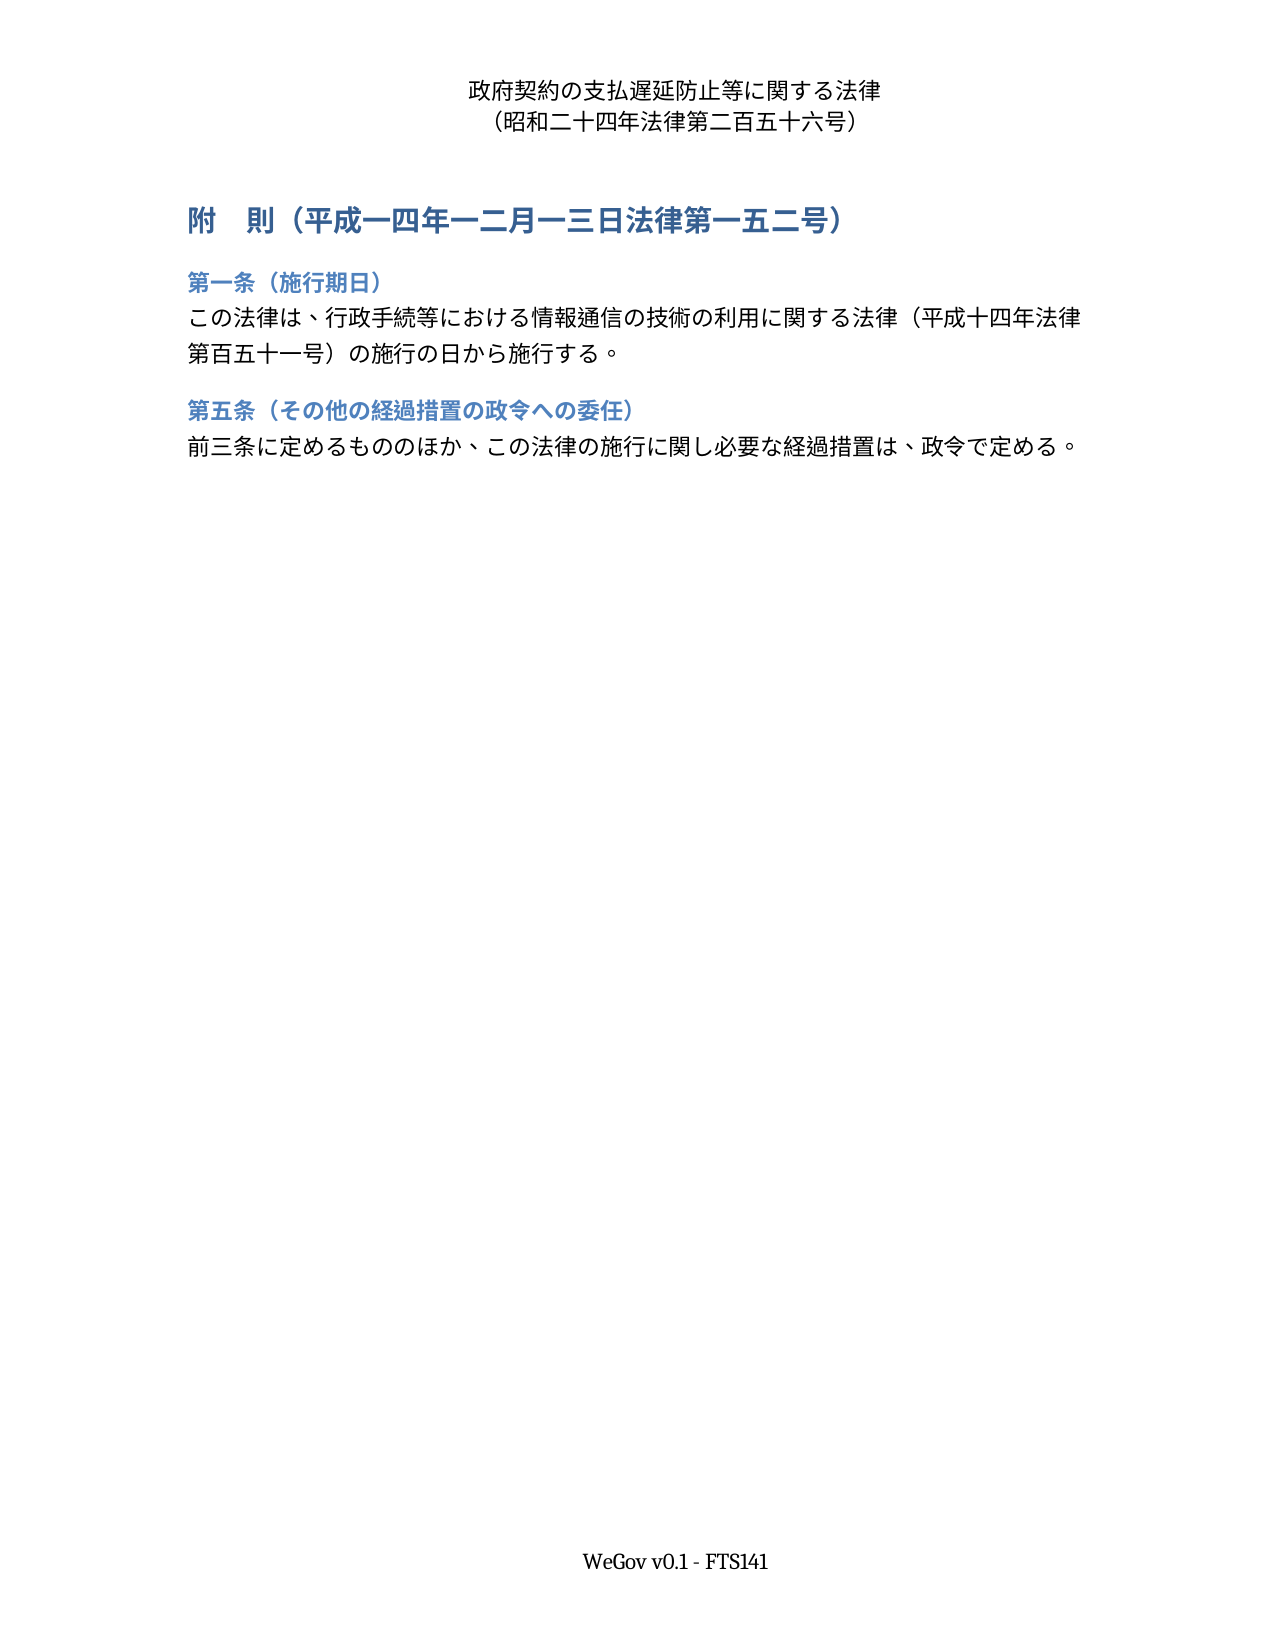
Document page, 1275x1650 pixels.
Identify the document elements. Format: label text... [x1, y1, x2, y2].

subtitle 第一条（施行期日） [187, 266, 1087, 298]
text 前三条に定めるもののほか、この法律の施行に関し必要な経過措置は、政令で定める。 [187, 431, 1087, 462]
text この法律は、行政手続等における情報通信の技術の利用に関する法律（平成十四年法律第百五十一号）の施行の日から施行する。 [187, 302, 1087, 369]
subtitle 第五条（その他の経過措置の政令への委任） [187, 395, 1087, 426]
subtitle 附 則（平成一四年一二月一三日法律第一五二号） [187, 200, 1087, 240]
